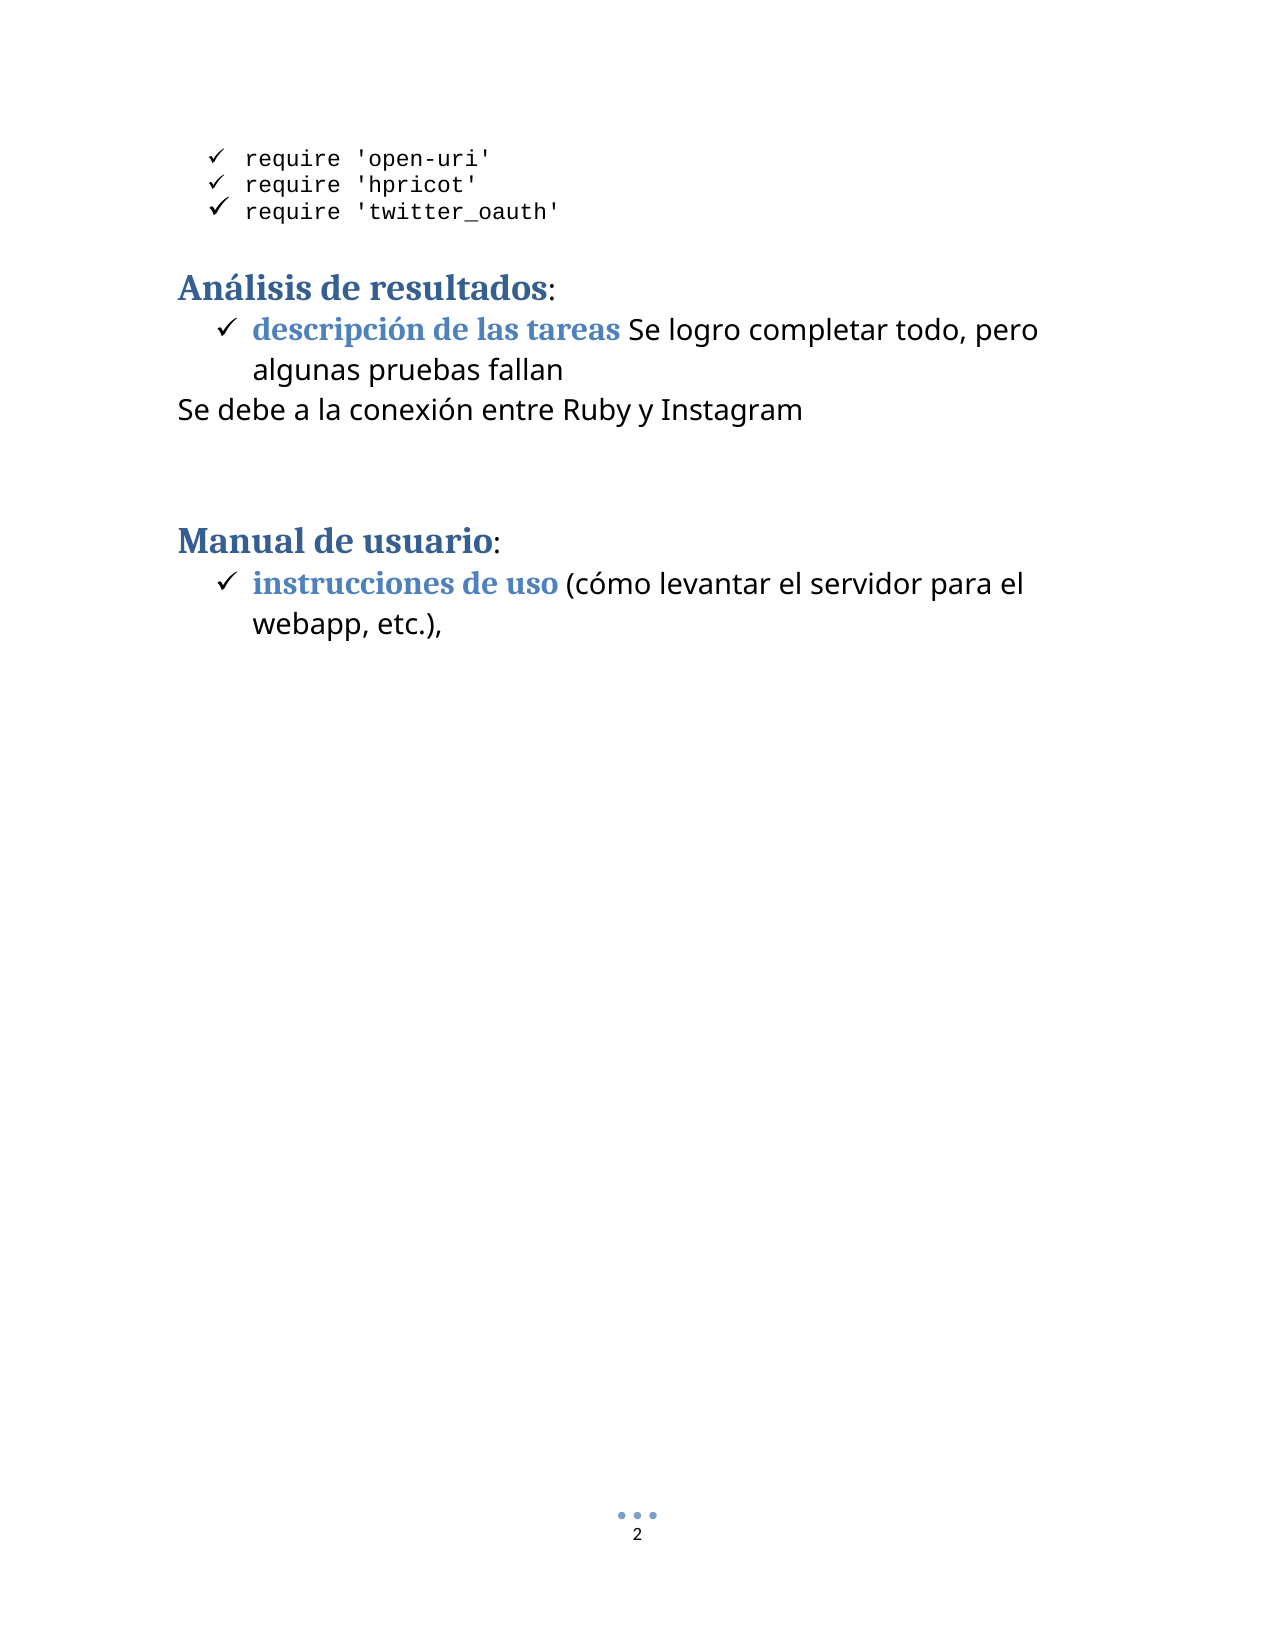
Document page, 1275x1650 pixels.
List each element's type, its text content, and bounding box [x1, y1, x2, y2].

text Análisis de resultados: [177, 266, 1098, 309]
list require 'open-uri' [207, 148, 1098, 173]
list require 'hpricot' [207, 173, 1098, 199]
text Manual de usuario: [177, 520, 1098, 563]
list require 'twitter_oauth' [207, 199, 1098, 227]
list instrucciones de uso (cómo levantar el servidor para el webapp, etc.), [215, 563, 1098, 643]
text Se debe a la conexión entre Ruby y Instagram [177, 389, 1098, 428]
list descripción de las tareas Se logro completar todo, pero algunas pruebas fallan [215, 309, 1098, 389]
